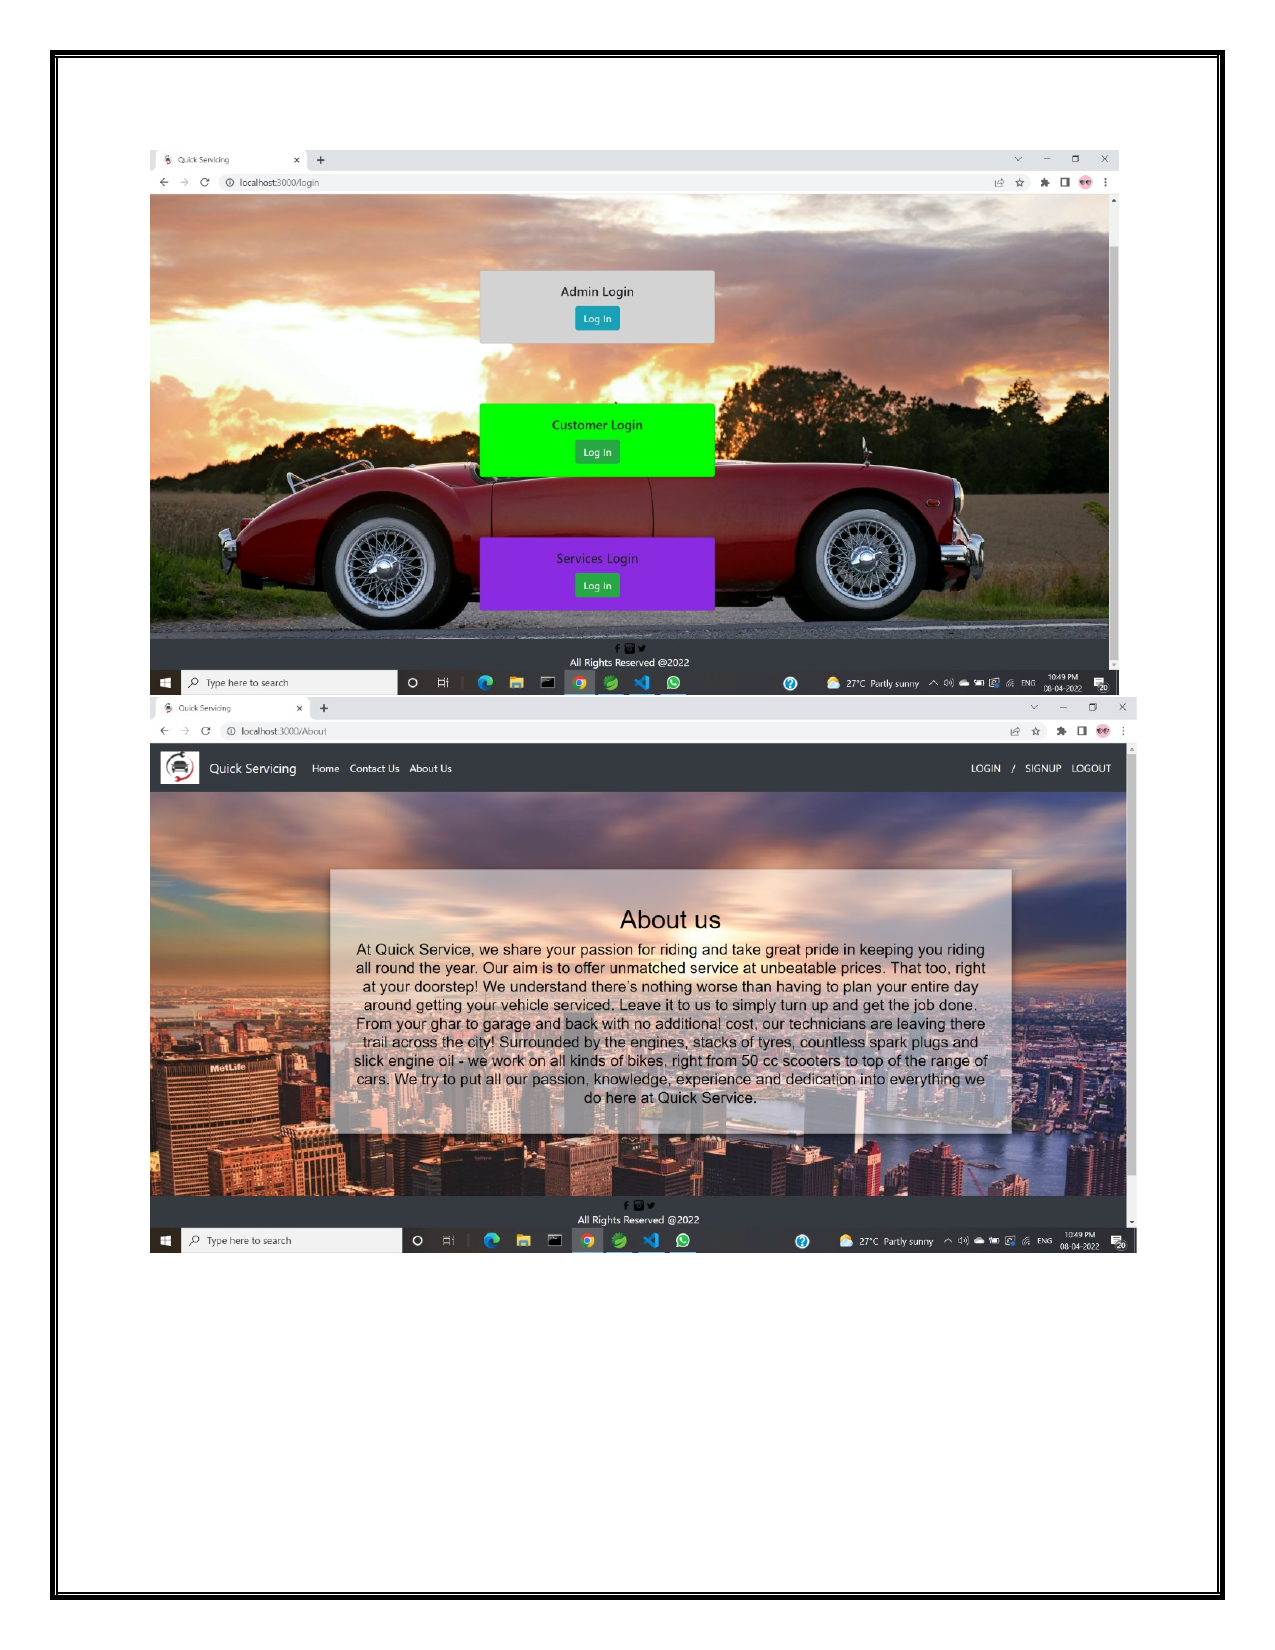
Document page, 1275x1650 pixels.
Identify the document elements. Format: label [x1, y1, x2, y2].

picture [150, 150, 1119, 695]
picture [150, 697, 1137, 1253]
